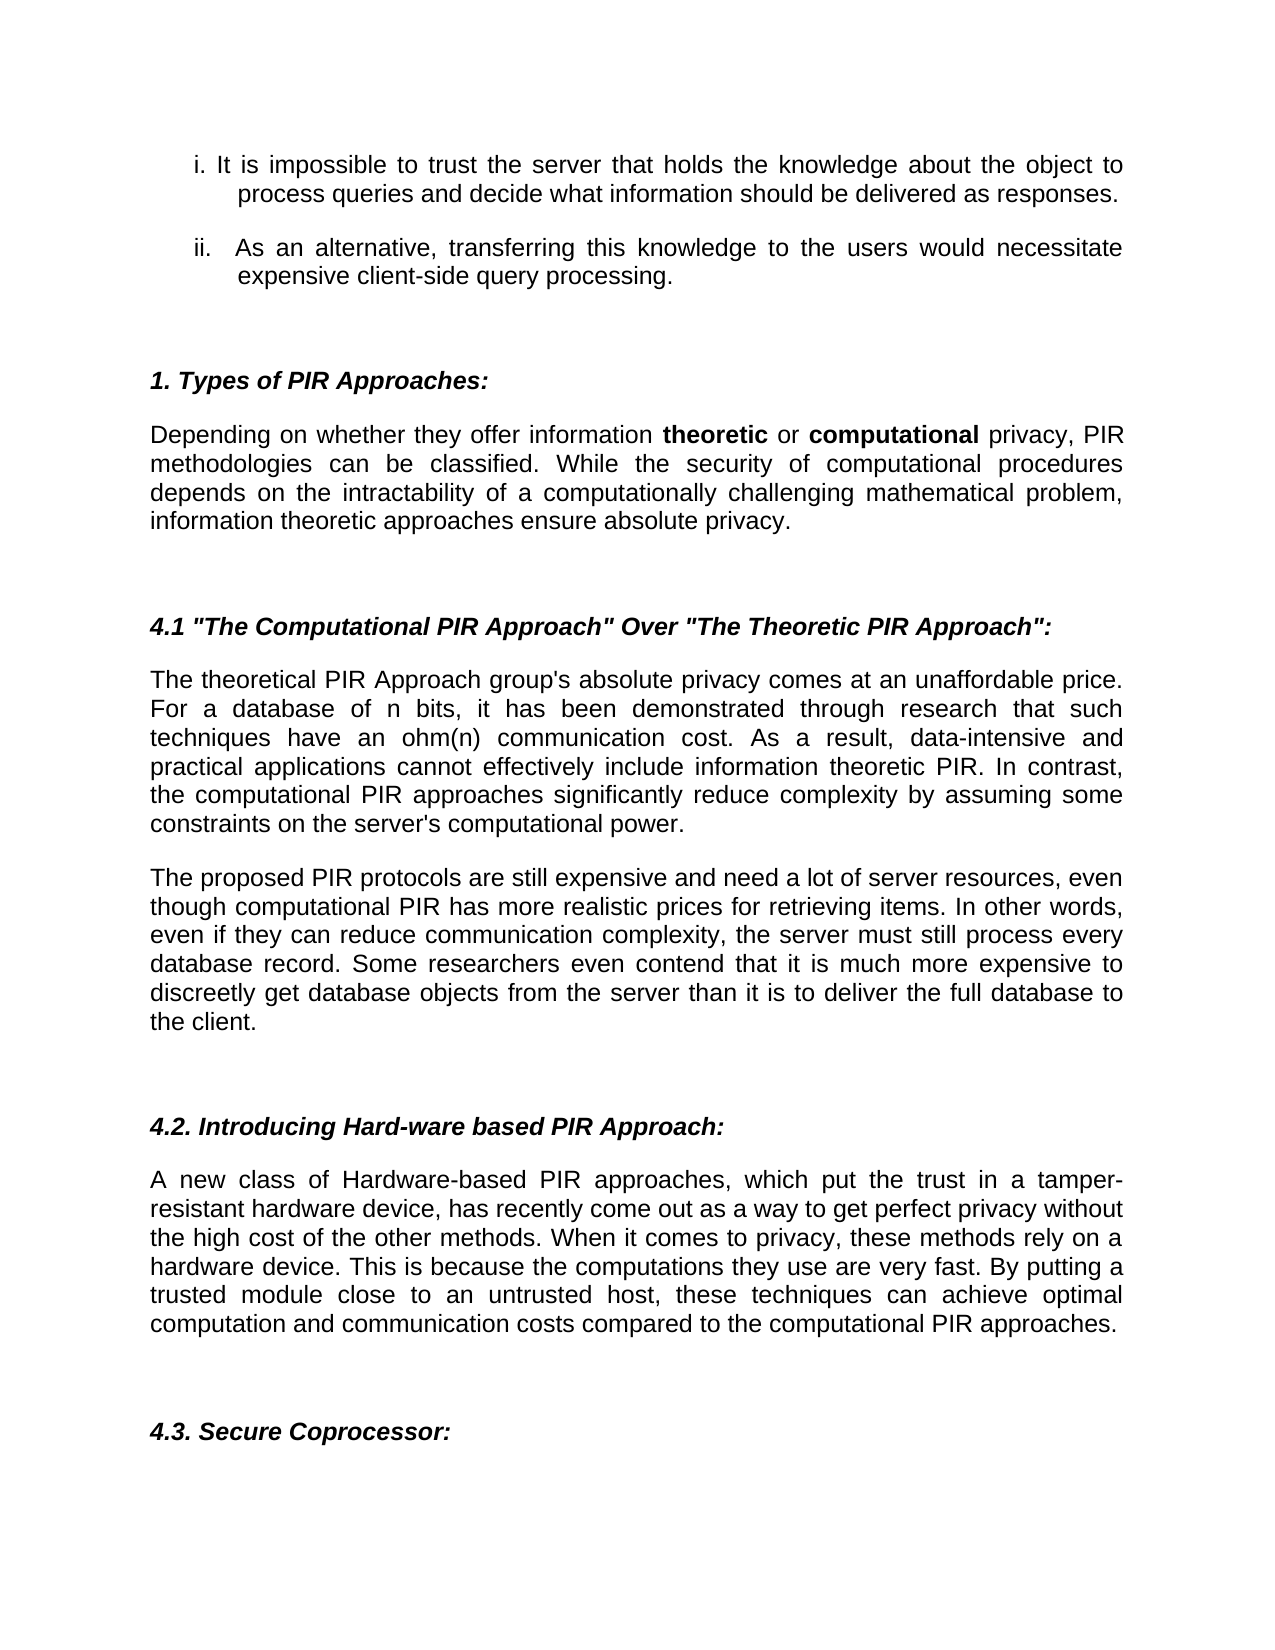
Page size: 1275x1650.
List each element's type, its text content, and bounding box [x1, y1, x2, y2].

text 4.1 "The Computational PIR Approach" Over "The Theoretic PIR Approach": [150, 611, 1125, 640]
text 1. Types of PIR Approaches: [150, 366, 1125, 395]
text Depending on whether they offer information theoretic or computational privacy, PIR methodologies can be classified. While the security of computational procedures depends on the intractability of a computationally challenging mathematical problem, information theoretic approaches ensure absolute privacy. [150, 420, 1125, 535]
text 4.2. Introducing Hard-ware based PIR Approach: [150, 1112, 1125, 1140]
text ii. As an alternative, transferring this knowledge to the users would necessitate expensive client-side query processing. [194, 232, 1125, 290]
text i. It is impossible to trust the server that holds the knowledge about the object to process queries and decide what information should be delivered as responses. [194, 150, 1125, 207]
text The proposed PIR protocols are still expensive and need a lot of server resources, even though computational PIR has more realistic prices for retrieving items. In other words, even if they can reduce communication complexity, the server must still process every database record. Some researchers even contend that it is much more expensive to discreetly get database objects from the server than it is to deliver the full database to the client. [150, 863, 1125, 1035]
text The theoretical PIR Approach group's absolute privacy comes at an unaffordable price. For a database of n bits, it has been demonstrated through research that such techniques have an ohm(n) communication cost. As a result, data-intensive and practical applications cannot effectively include information theoretic PIR. In contrast, the computational PIR approaches significantly reduce complexity by assuming some constraints on the server's computational power. [150, 665, 1125, 838]
text A new class of Hardware-based PIR approaches, which put the trust in a tamper-resistant hardware device, has recently come out as a way to get perfect privacy without the high cost of the other methods. When it comes to privacy, these methods rely on a hardware device. This is because the computations they use are very fast. By putting a trusted module close to an untrusted host, these techniques can achieve optimal computation and communication costs compared to the computational PIR approaches. [150, 1165, 1125, 1338]
text 4.3. Secure Coprocessor: [150, 1417, 1125, 1445]
